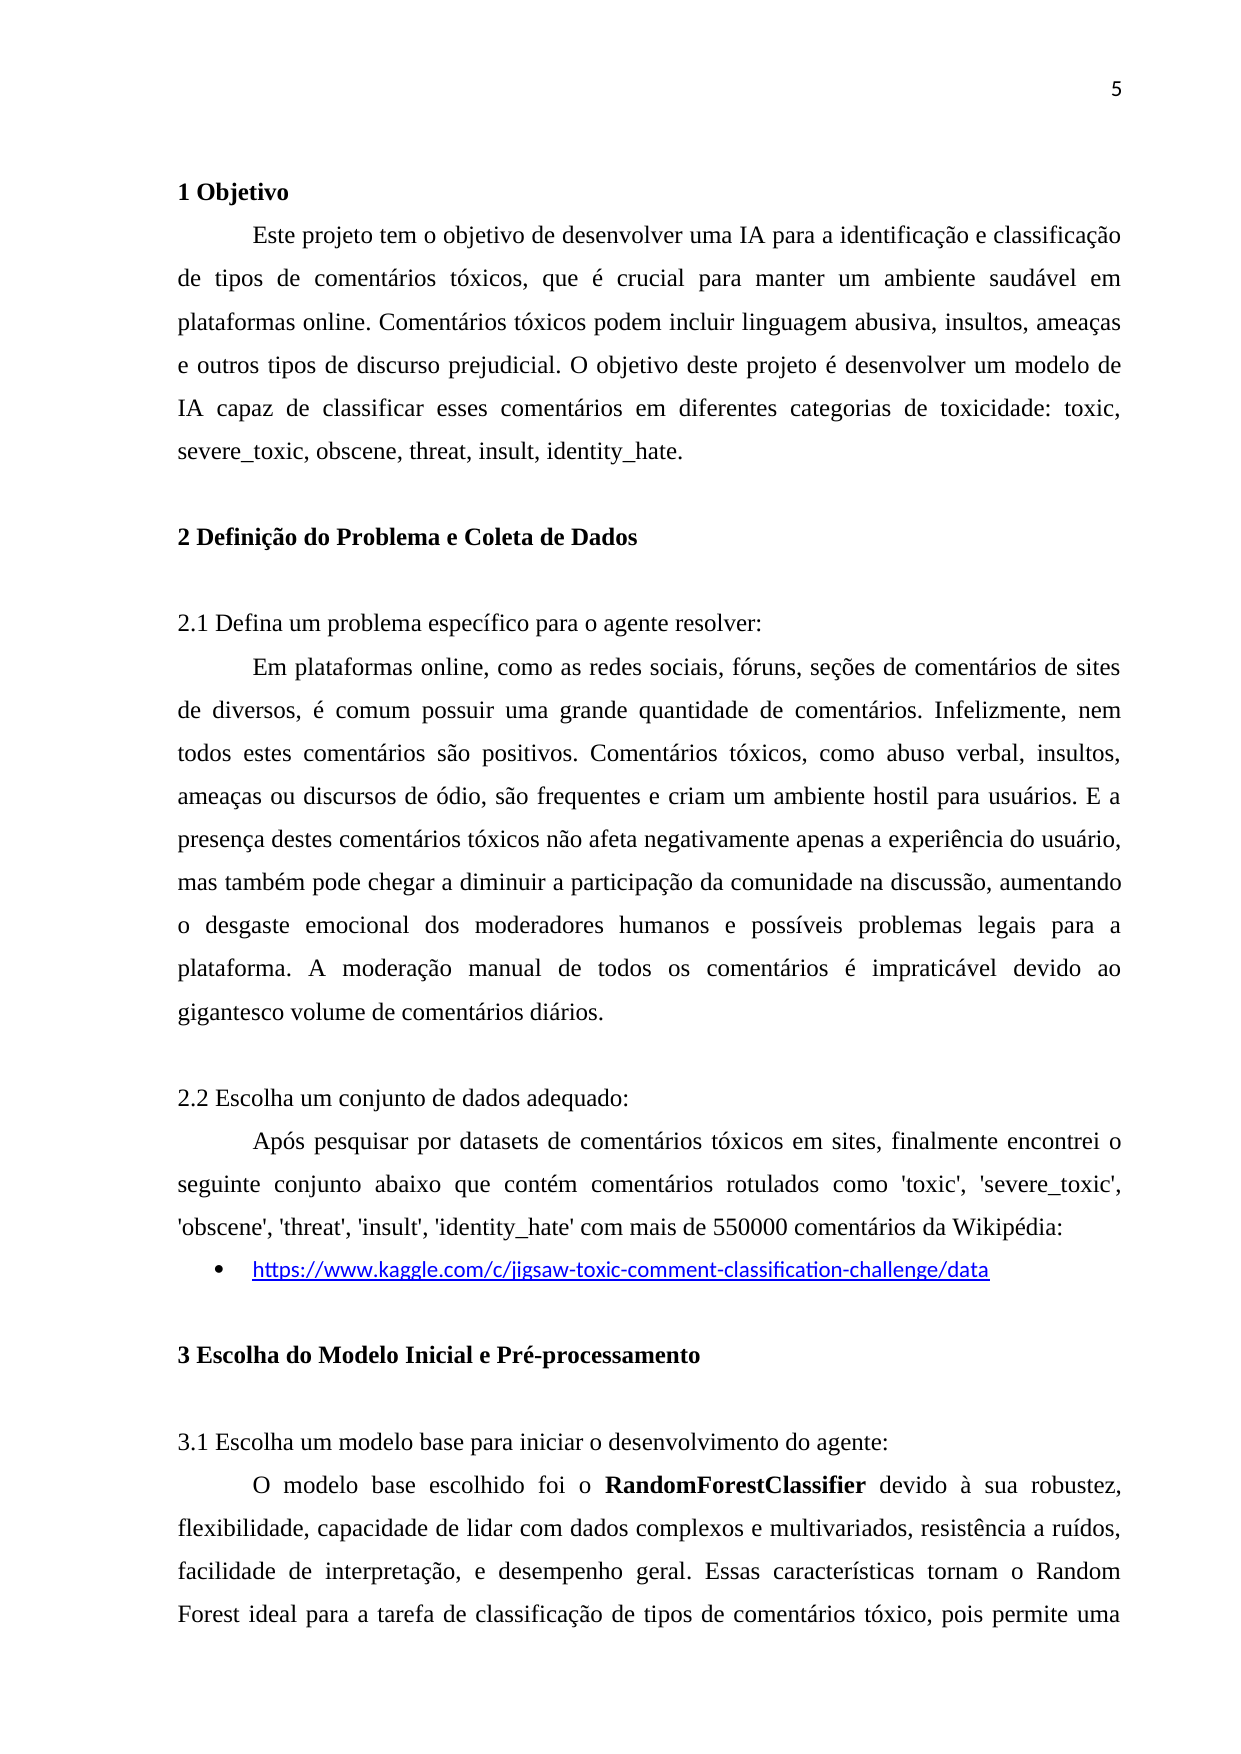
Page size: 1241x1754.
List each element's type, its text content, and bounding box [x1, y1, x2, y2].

subtitle 2 Definição do Problema e Coleta de Dados [177, 522, 1122, 551]
subtitle 2.1 Defina um problema específico para o agente resolver: [177, 608, 1122, 637]
subtitle 2.2 Escolha um conjunto de dados adequado: [215, 1083, 1122, 1112]
text Este projeto tem o objetivo de desenvolver uma IA para a identificação e classificação de tipos de comentários tóxicos, que é crucial para manter um ambiente saudável em plataformas online. Comentários tóxicos podem incluir linguagem abusiva, insultos, ameaças e outros tipos de discurso prejudicial. O objetivo deste projeto é desenvolver um modelo de IA capaz de classificar esses comentários em diferentes categorias de toxicidade: toxic, severe_toxic, obscene, threat, insult, identity_hate. [177, 220, 1122, 465]
text Após pesquisar por datasets de comentários tóxicos em sites, finalmente encontrei o seguinte conjunto abaixo que contém comentários rotulados como 'toxic', 'severe_toxic', 'obscene', 'threat', 'insult', 'identity_hate' com mais de 550000 comentários da Wikipédia: [177, 1198, 1122, 1241]
text Em plataformas online, como as redes sociais, fóruns, seções de comentários de sites de diversos, é comum possuir uma grande quantidade de comentários. Infelizmente, nem todos estes comentários são positivos. Comentários tóxicos, como abuso verbal, insultos, ameaças ou discursos de ódio, são frequentes e criam um ambiente hostil para usuários. E a presença destes comentários tóxicos não afeta negativamente apenas a experiência do usuário, mas também pode chegar a diminuir a participação da comunidade na discussão, aumentando o desgaste emocional dos moderadores humanos e possíveis problemas legais para a plataforma. A moderação manual de todos os comentários é impraticável devido ao gigantesco volume de comentários diários. [177, 652, 1122, 1025]
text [177, 1470, 1122, 1628]
list https://www.kaggle.com/c/jigsaw-toxic-comment-classification-challenge/data [215, 1255, 1122, 1283]
text Após pesquisar por datasets de comentários tóxicos em sites, finalmente encontrei o seguinte conjunto abaixo que contém comentários rotulados como 'toxic', 'severe_toxic', 'obscene', 'threat', 'insult', 'identity_hate' com mais de 550000 comentários da Wikipédia: [177, 1126, 1122, 1169]
subtitle 1 Objetivo [177, 177, 1122, 206]
subtitle 3.1 Escolha um modelo base para iniciar o desenvolvimento do agente: [215, 1427, 1122, 1455]
subtitle 3 Escolha do Modelo Inicial e Pré-processamento [196, 1340, 1122, 1369]
